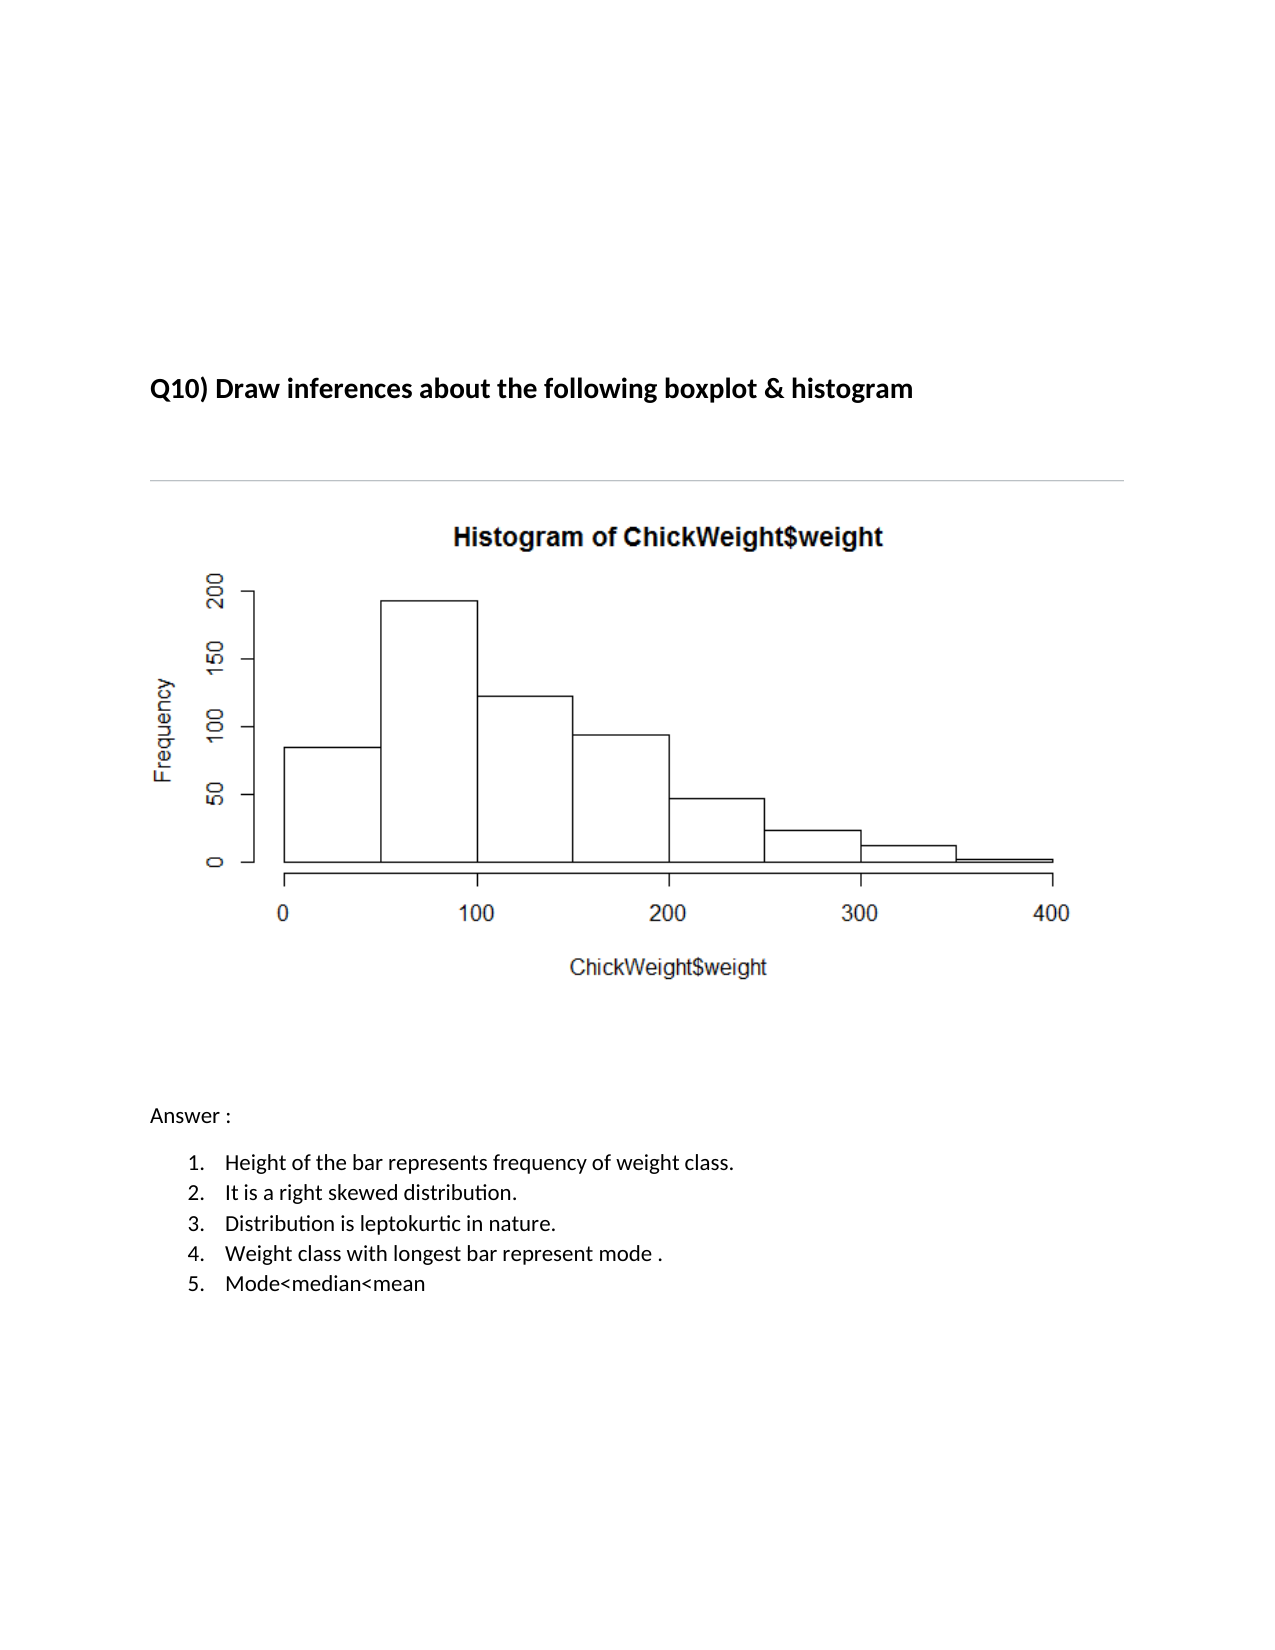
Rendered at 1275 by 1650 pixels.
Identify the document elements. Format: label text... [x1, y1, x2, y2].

picture [150, 480, 1124, 989]
list Distribution is leptokurtic in nature. [187, 1209, 1125, 1237]
list Mode<median<mean [187, 1269, 1125, 1297]
text Q10) Draw inferences about the following boxplot & histogram [150, 370, 1125, 406]
list Weight class with longest bar represent mode . [187, 1239, 1125, 1267]
list Height of the bar represents frequency of weight class. [187, 1148, 1125, 1176]
text Answer : [150, 1101, 1125, 1129]
list It is a right skewed distribution. [187, 1178, 1125, 1206]
